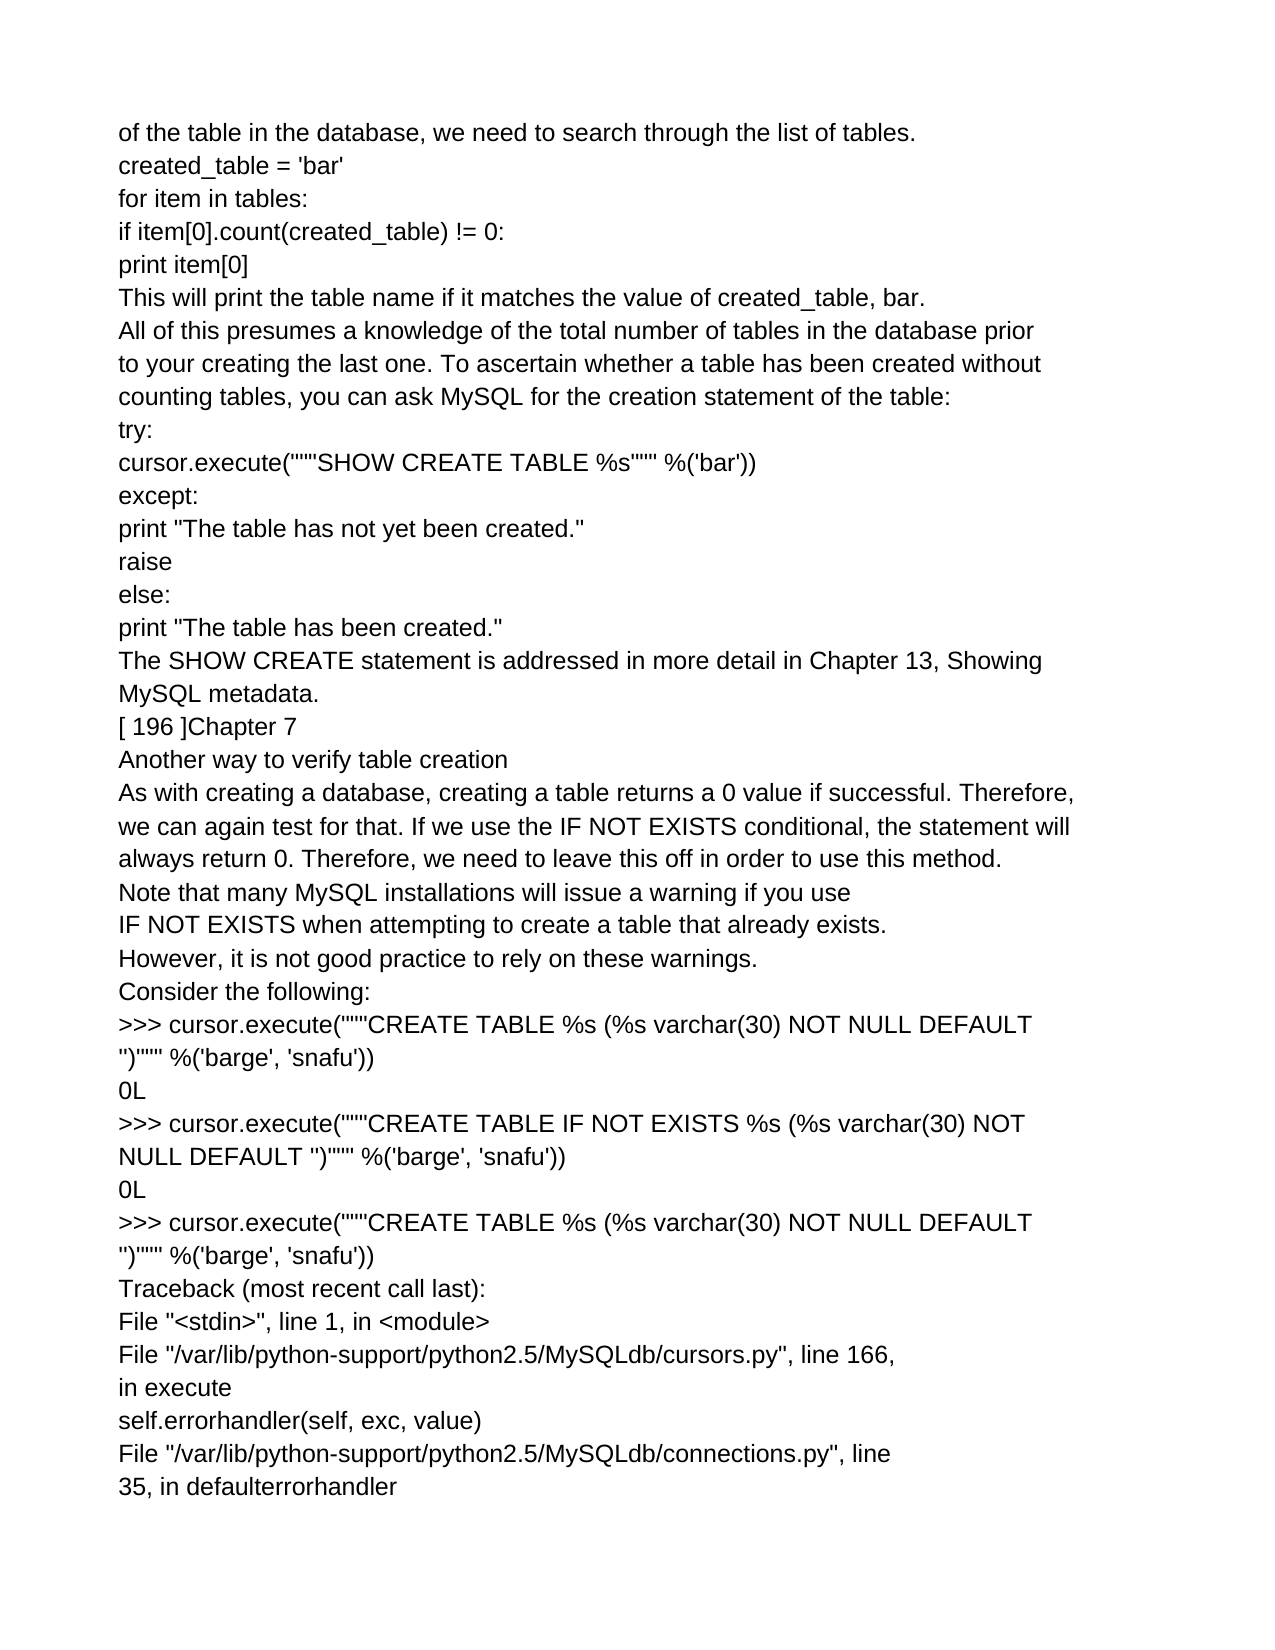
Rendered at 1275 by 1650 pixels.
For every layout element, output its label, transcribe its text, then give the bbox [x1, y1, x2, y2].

text for item in tables: [118, 184, 1157, 213]
text >>> cursor.execute("""CREATE TABLE %s (%s varchar(30) NOT NULL DEFAULT [118, 1009, 1157, 1038]
text >>> cursor.execute("""CREATE TABLE %s (%s varchar(30) NOT NULL DEFAULT [118, 1208, 1157, 1236]
text However, it is not good practice to rely on these warnings. [118, 943, 1157, 972]
text print "The table has been created." [118, 613, 1157, 642]
text print item[0] [118, 250, 1157, 279]
text Consider the following: [118, 977, 1157, 1005]
text File "/var/lib/python-support/python2.5/MySQLdb/cursors.py", line 166, [118, 1340, 1157, 1368]
text always return 0. Therefore, we need to leave this off in order to use this method. [118, 844, 1157, 873]
text Another way to verify table creation [118, 745, 1157, 774]
text cursor.execute("""SHOW CREATE TABLE %s""" %('bar')) [118, 448, 1157, 477]
text if item[0].count(created_table) != 0: [118, 217, 1157, 246]
text This will print the table name if it matches the value of created_table, bar. [118, 283, 1157, 312]
text The SHOW CREATE statement is addressed in more detail in Chapter 13, Showing [118, 646, 1157, 675]
text in execute [118, 1373, 1157, 1402]
text As with creating a database, creating a table returns a 0 value if successful. Therefore, [118, 778, 1157, 807]
text raise [118, 547, 1157, 576]
text 0L [118, 1076, 1157, 1104]
text File "<stdin>", line 1, in <module> [118, 1307, 1157, 1336]
text [ 196 ]Chapter 7 [118, 712, 1157, 741]
text created_table = 'bar' [118, 151, 1157, 180]
text '')""" %('barge', 'snafu')) [118, 1043, 1157, 1071]
text of the table in the database, we need to search through the list of tables. [118, 118, 1157, 147]
text 35, in defaulterrorhandler [118, 1472, 1157, 1501]
text to your creating the last one. To ascertain whether a table has been created without [118, 349, 1157, 378]
text we can again test for that. If we use the IF NOT EXISTS conditional, the statement will [118, 811, 1157, 840]
text else: [118, 580, 1157, 609]
text Note that many MySQL installations will issue a warning if you use [118, 877, 1157, 906]
text MySQL metadata. [118, 679, 1157, 708]
text counting tables, you can ask MySQL for the creation statement of the table: [118, 382, 1157, 411]
text IF NOT EXISTS when attempting to create a table that already exists. [118, 911, 1157, 939]
text 0L [118, 1175, 1157, 1203]
text NULL DEFAULT '')""" %('barge', 'snafu')) [118, 1142, 1157, 1170]
text File "/var/lib/python-support/python2.5/MySQLdb/connections.py", line [118, 1439, 1157, 1468]
text >>> cursor.execute("""CREATE TABLE IF NOT EXISTS %s (%s varchar(30) NOT [118, 1109, 1157, 1137]
text '')""" %('barge', 'snafu')) [118, 1241, 1157, 1269]
text try: [118, 415, 1157, 444]
text All of this presumes a knowledge of the total number of tables in the database prior [118, 316, 1157, 345]
text self.errorhandler(self, exc, value) [118, 1406, 1157, 1434]
text Traceback (most recent call last): [118, 1274, 1157, 1302]
text print "The table has not yet been created." [118, 514, 1157, 543]
text except: [118, 481, 1157, 510]
